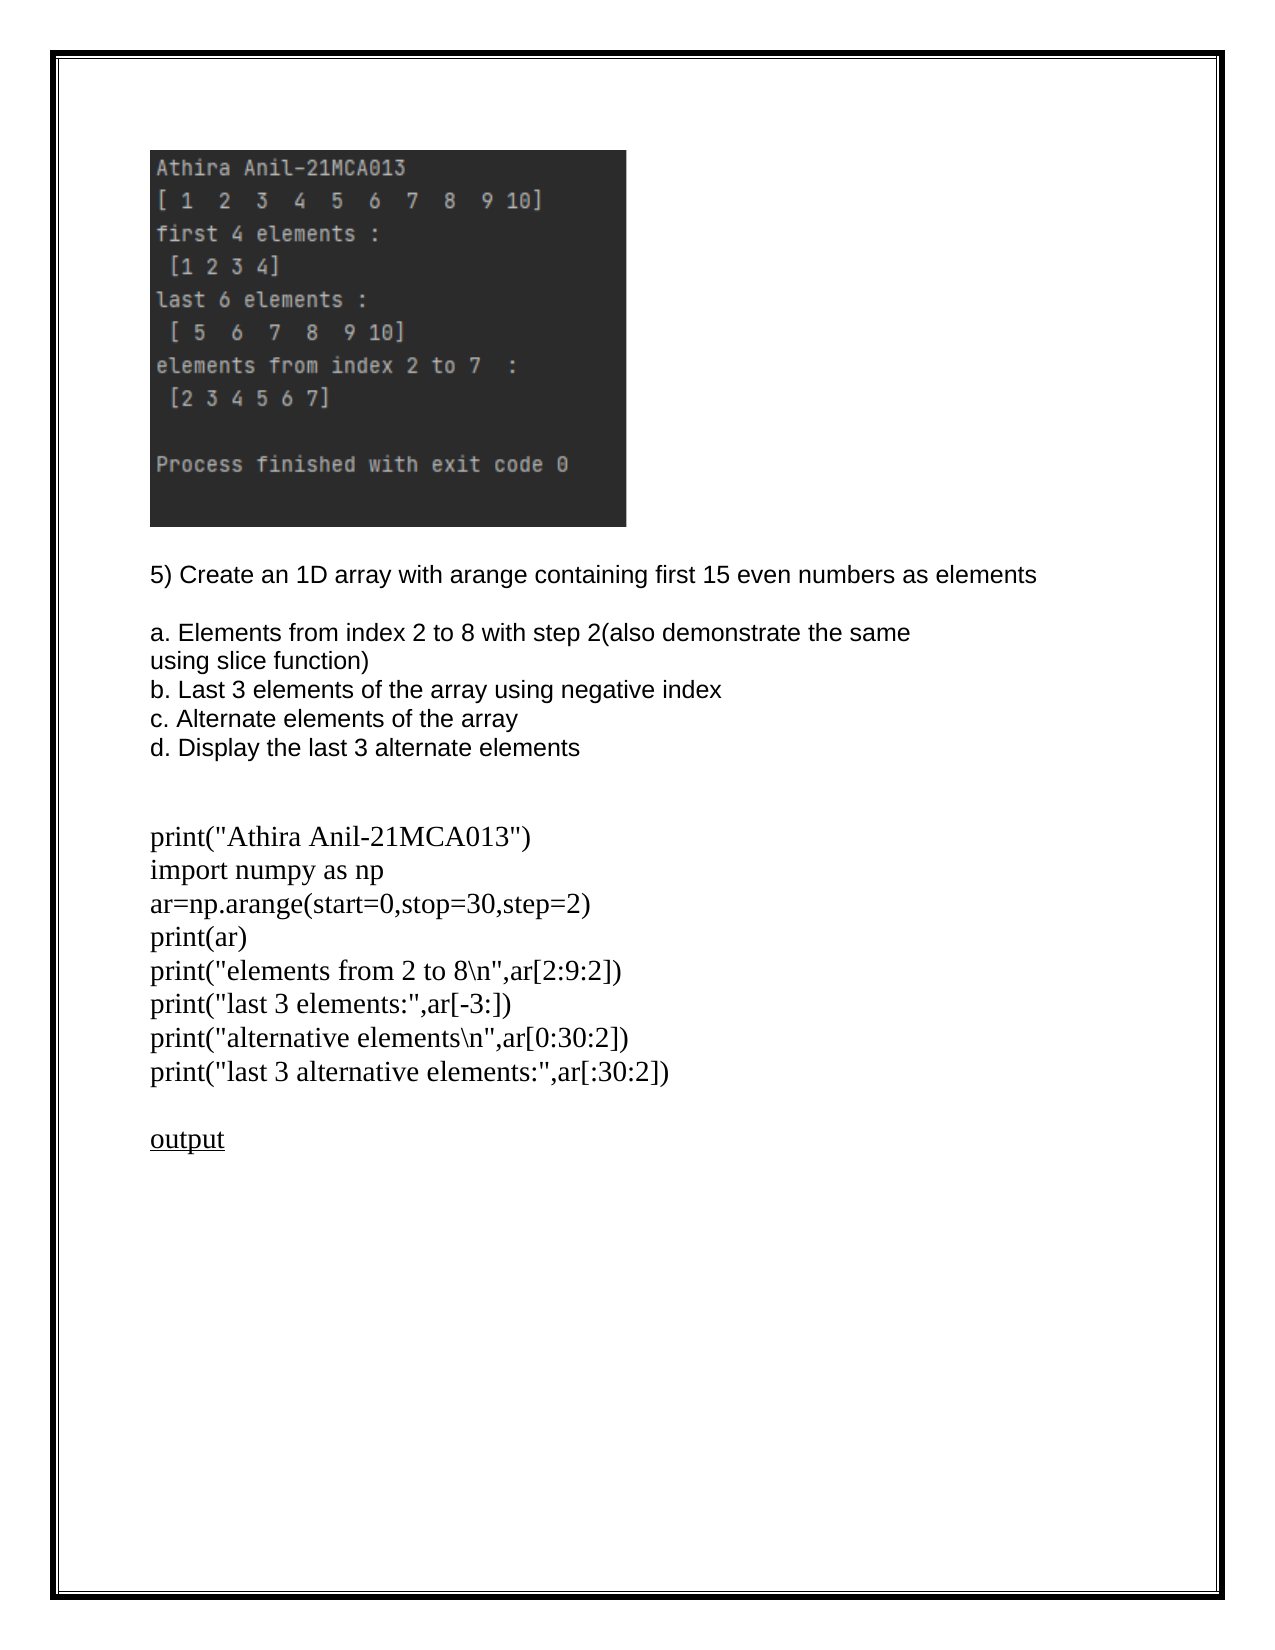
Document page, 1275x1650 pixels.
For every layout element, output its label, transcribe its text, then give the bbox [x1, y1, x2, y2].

text c. Alternate elements of the array [150, 704, 1125, 733]
text d. Display the last 3 alternate elements [150, 733, 1125, 761]
text print("Athira Anil-21MCA013") import numpy as np ar=np.arange(start=0,stop=30,step=2) print(ar) print("elements from 2 to 8\n",ar[2:9:2]) print("last 3 elements:",ar[-3:]) print("alternative elements\n",ar[0:30:2]) print("last 3 alternative elements:",ar[:30:2]) [150, 819, 1125, 1087]
text using slice function) [150, 646, 1125, 675]
text a. Elements from index 2 to 8 with step 2(also demonstrate the same [150, 618, 1125, 646]
text 5) Create an 1D array with arange containing first 15 even numbers as elements [150, 560, 1125, 589]
picture [150, 150, 627, 527]
text b. Last 3 elements of the array using negative index [150, 675, 1125, 704]
text output [150, 1121, 1125, 1154]
